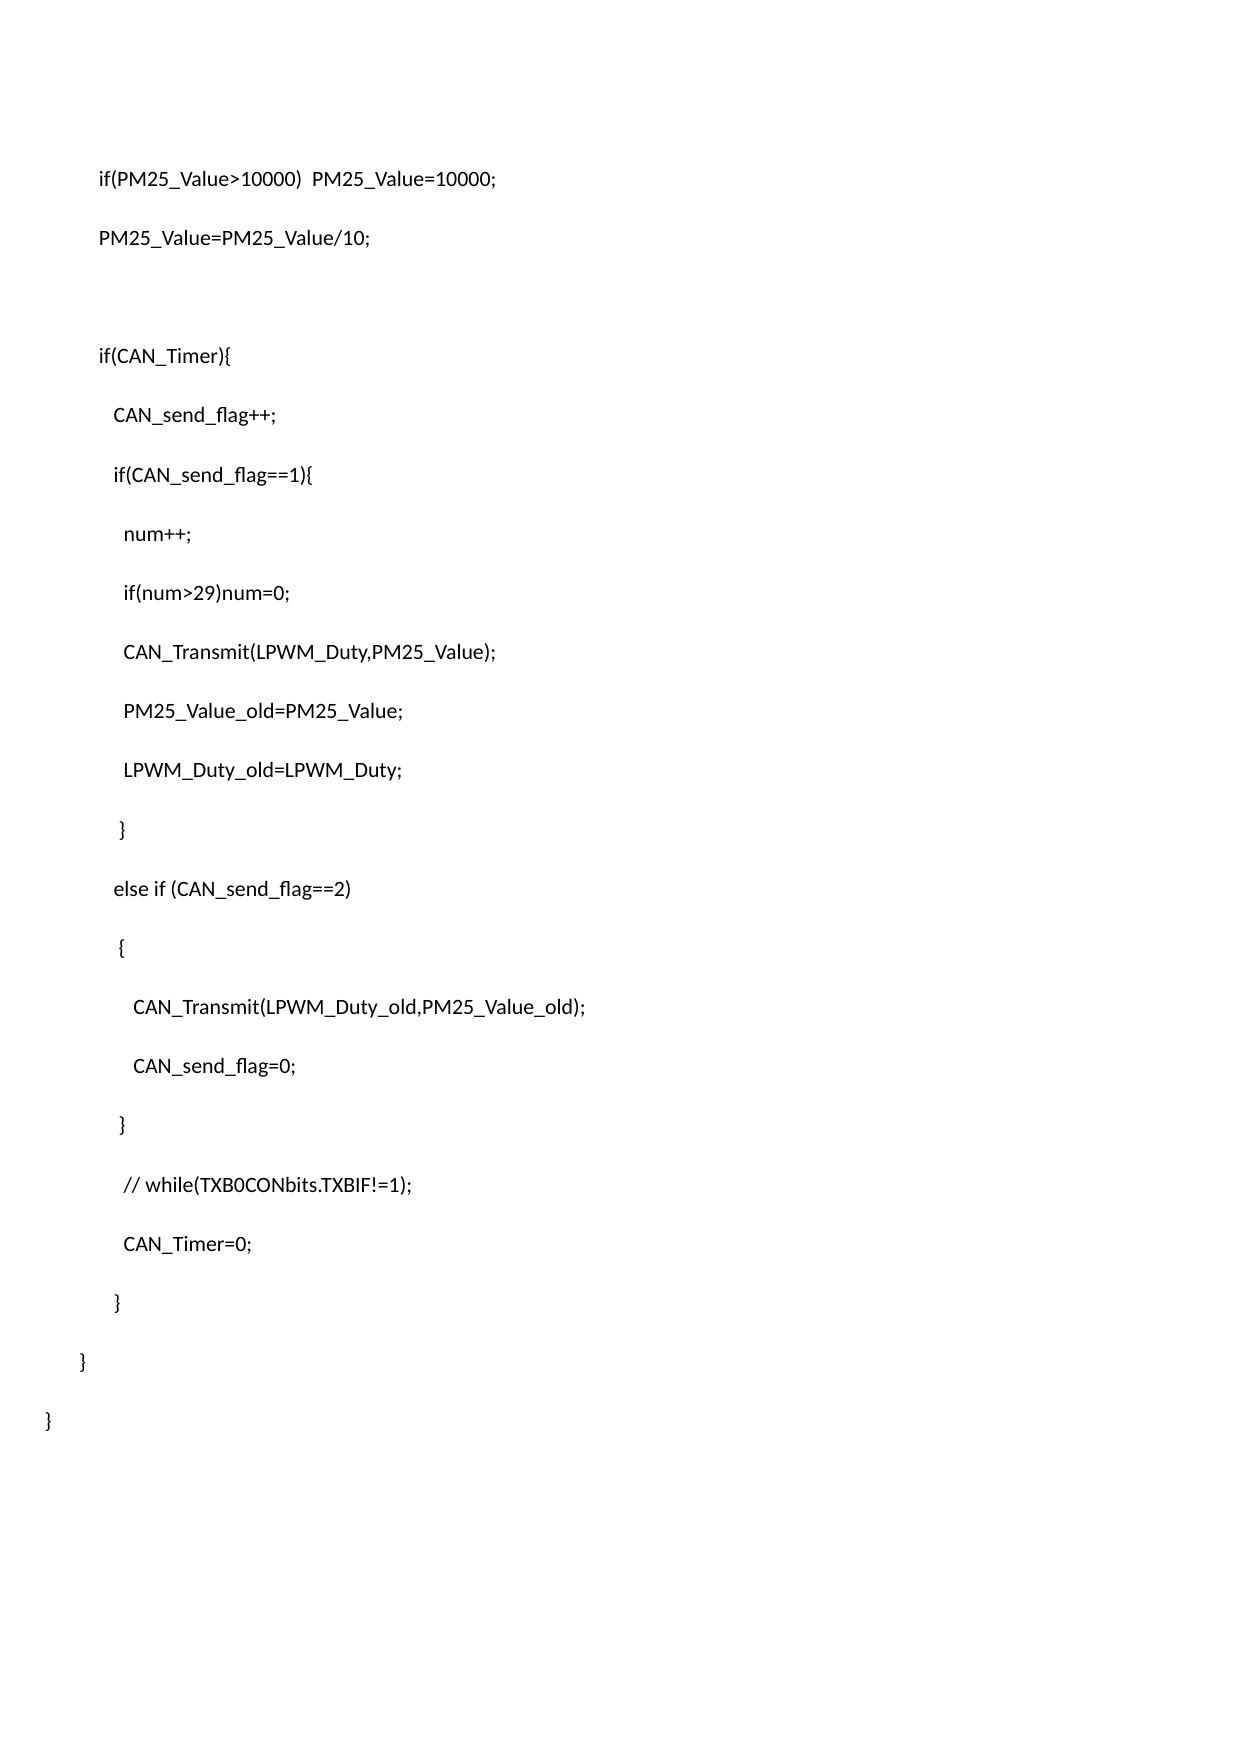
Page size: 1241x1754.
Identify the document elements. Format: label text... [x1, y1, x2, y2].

text } [59, 1345, 1167, 1378]
text if(CAN_send_flag==1){ [59, 458, 1167, 490]
text else if (CAN_send_flag==2) [59, 872, 1167, 904]
text } [59, 1109, 1167, 1141]
text // while(TXB0CONbits.TXBIF!=1); [59, 1168, 1167, 1200]
text if(CAN_Timer){ [59, 339, 1167, 372]
text if(num>29)num=0; [59, 576, 1167, 609]
text { [59, 931, 1167, 964]
text LPWM_Duty_old=LPWM_Duty; [59, 754, 1167, 786]
text PM25_Value=PM25_Value/10; [59, 221, 1167, 254]
text num++; [59, 517, 1167, 549]
text CAN_send_flag=0; [59, 1049, 1167, 1082]
text } [59, 1286, 1167, 1319]
text CAN_send_flag++; [59, 399, 1167, 431]
text PM25_Value_old=PM25_Value; [59, 694, 1167, 727]
text CAN_Transmit(LPWM_Duty,PM25_Value); [59, 635, 1167, 668]
text } [59, 813, 1167, 845]
text CAN_Timer=0; [59, 1227, 1167, 1259]
text CAN_Transmit(LPWM_Duty_old,PM25_Value_old); [59, 990, 1167, 1023]
text } [44, 1404, 1167, 1437]
text if(PM25_Value>10000) PM25_Value=10000; [59, 162, 1167, 194]
